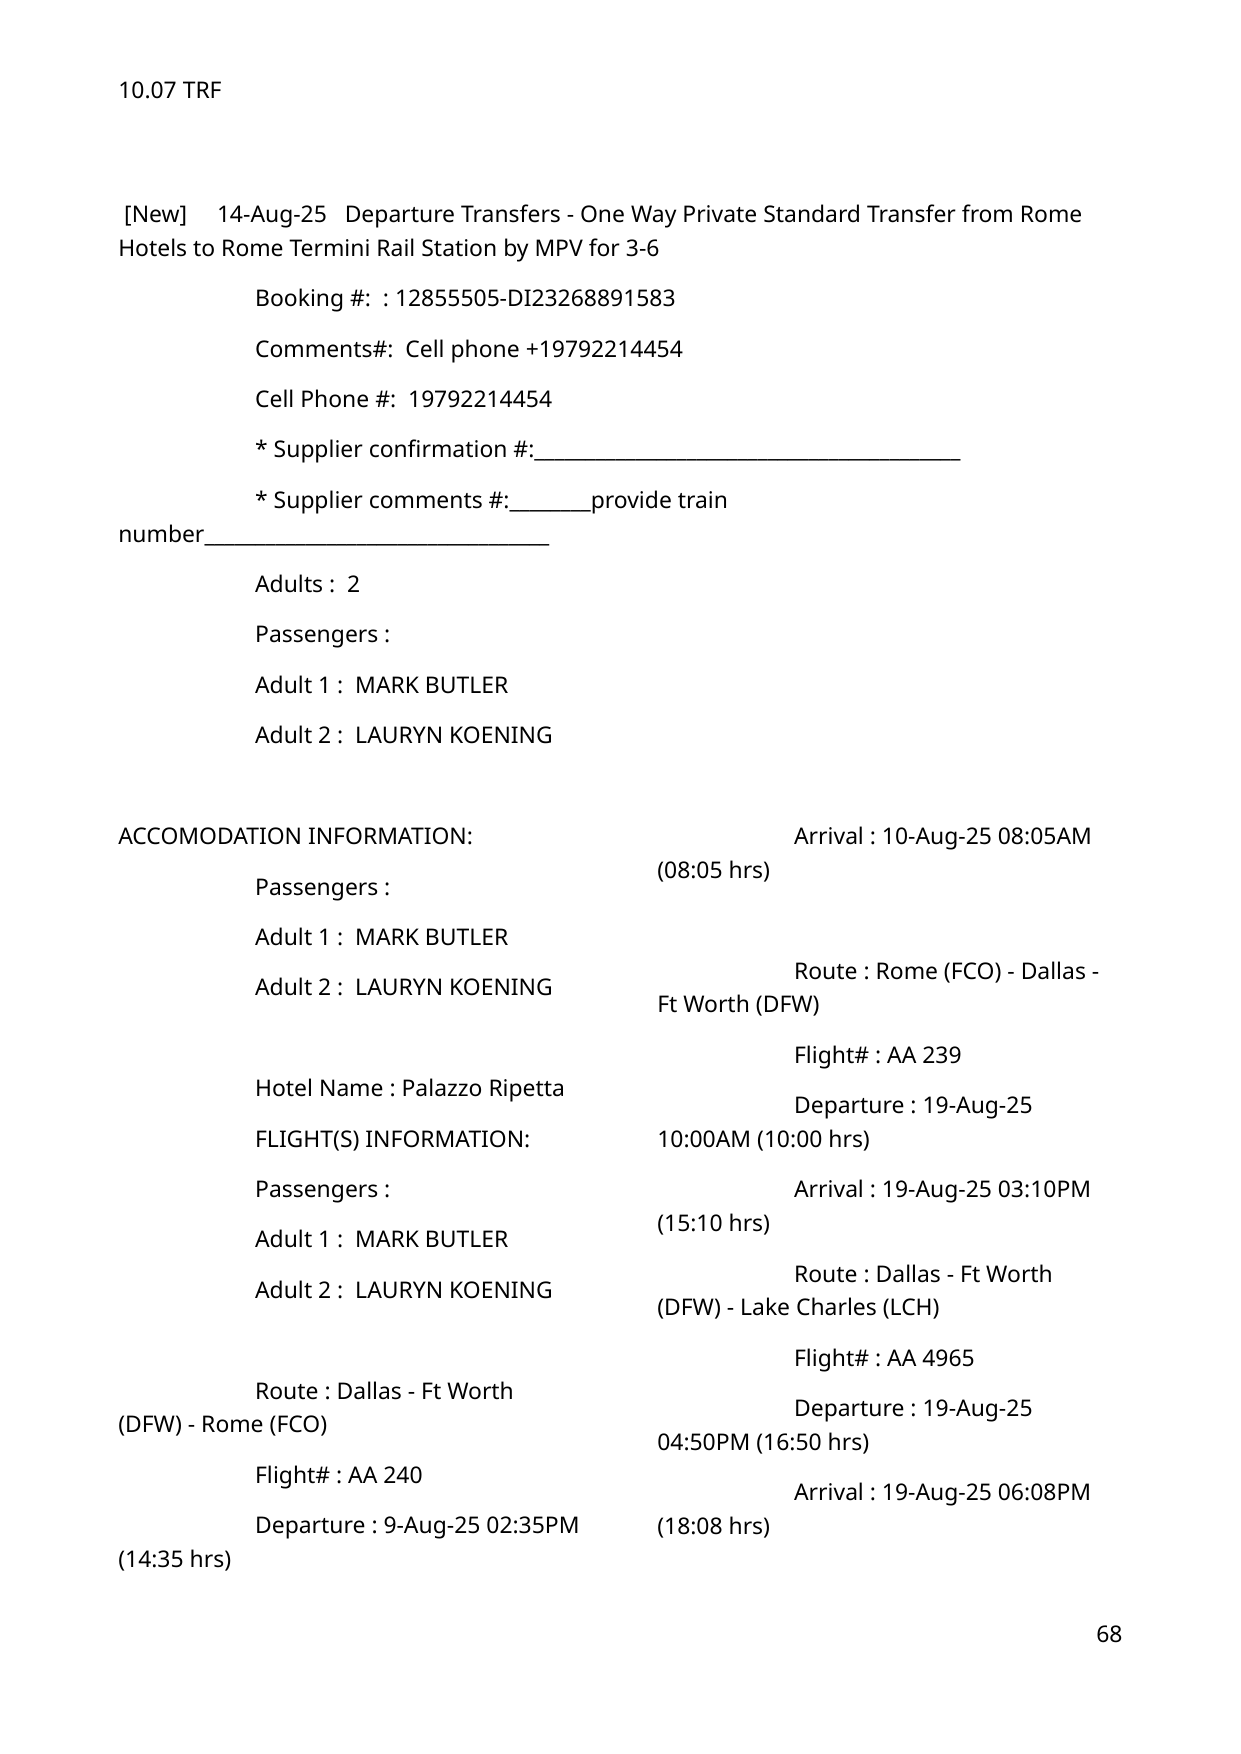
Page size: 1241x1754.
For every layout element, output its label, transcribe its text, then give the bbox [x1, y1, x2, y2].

text * Supplier comments #:________provide train number__________________________________ [118, 484, 1122, 549]
text Arrival : 19-Aug-25 03:10PM (15:10 hrs) [657, 1173, 1122, 1238]
text Passengers : [118, 1173, 583, 1204]
text Booking #: : 12855505-DI23268891583 [118, 282, 1122, 313]
text Route : Rome (FCO) - Dallas - Ft Worth (DFW) [657, 955, 1122, 1020]
text Flight# : AA 240 [118, 1459, 583, 1490]
text Flight# : AA 239 [657, 1039, 1122, 1070]
text Flight# : AA 4965 [657, 1342, 1122, 1373]
text Passengers : [118, 618, 1122, 650]
text Hotel Name : Palazzo Ripetta [118, 1072, 583, 1103]
text Adult 1 : MARK BUTLER [118, 669, 1122, 700]
text Adult 1 : MARK BUTLER [118, 1223, 583, 1255]
text Arrival : 19-Aug-25 06:08PM (18:08 hrs) [657, 1476, 1122, 1541]
text Adult 2 : LAURYN KOENING [118, 719, 1122, 751]
text Comments#: Cell phone +19792214454 [118, 333, 1122, 364]
text * Supplier confirmation #:__________________________________________ [118, 433, 1122, 465]
text Departure : 9-Aug-25 02:35PM (14:35 hrs) [118, 1509, 583, 1574]
text Route : Dallas - Ft Worth (DFW) - Rome (FCO) [118, 1375, 583, 1440]
text Adult 1 : MARK BUTLER [118, 921, 583, 952]
text Passengers : [118, 871, 583, 902]
text FLIGHT(S) INFORMATION: [118, 1123, 583, 1154]
text Adult 2 : LAURYN KOENING [118, 971, 583, 1003]
text Arrival : 10-Aug-25 08:05AM (08:05 hrs) [657, 820, 1122, 885]
text Adult 2 : LAURYN KOENING [118, 1274, 583, 1305]
text Route : Dallas - Ft Worth (DFW) - Lake Charles (LCH) [657, 1258, 1122, 1323]
text ACCOMODATION INFORMATION: [118, 820, 583, 851]
text Adults : 2 [118, 568, 1122, 599]
text Cell Phone #: 19792214454 [118, 383, 1122, 414]
text Departure : 19-Aug-25 10:00AM (10:00 hrs) [657, 1089, 1122, 1154]
text [New] 14-Aug-25 Departure Transfers - One Way Private Standard Transfer from Rome Hotels to Rome Termini Rail Station by MPV for 3-6 [118, 198, 1122, 263]
text Departure : 19-Aug-25 04:50PM (16:50 hrs) [657, 1392, 1122, 1457]
